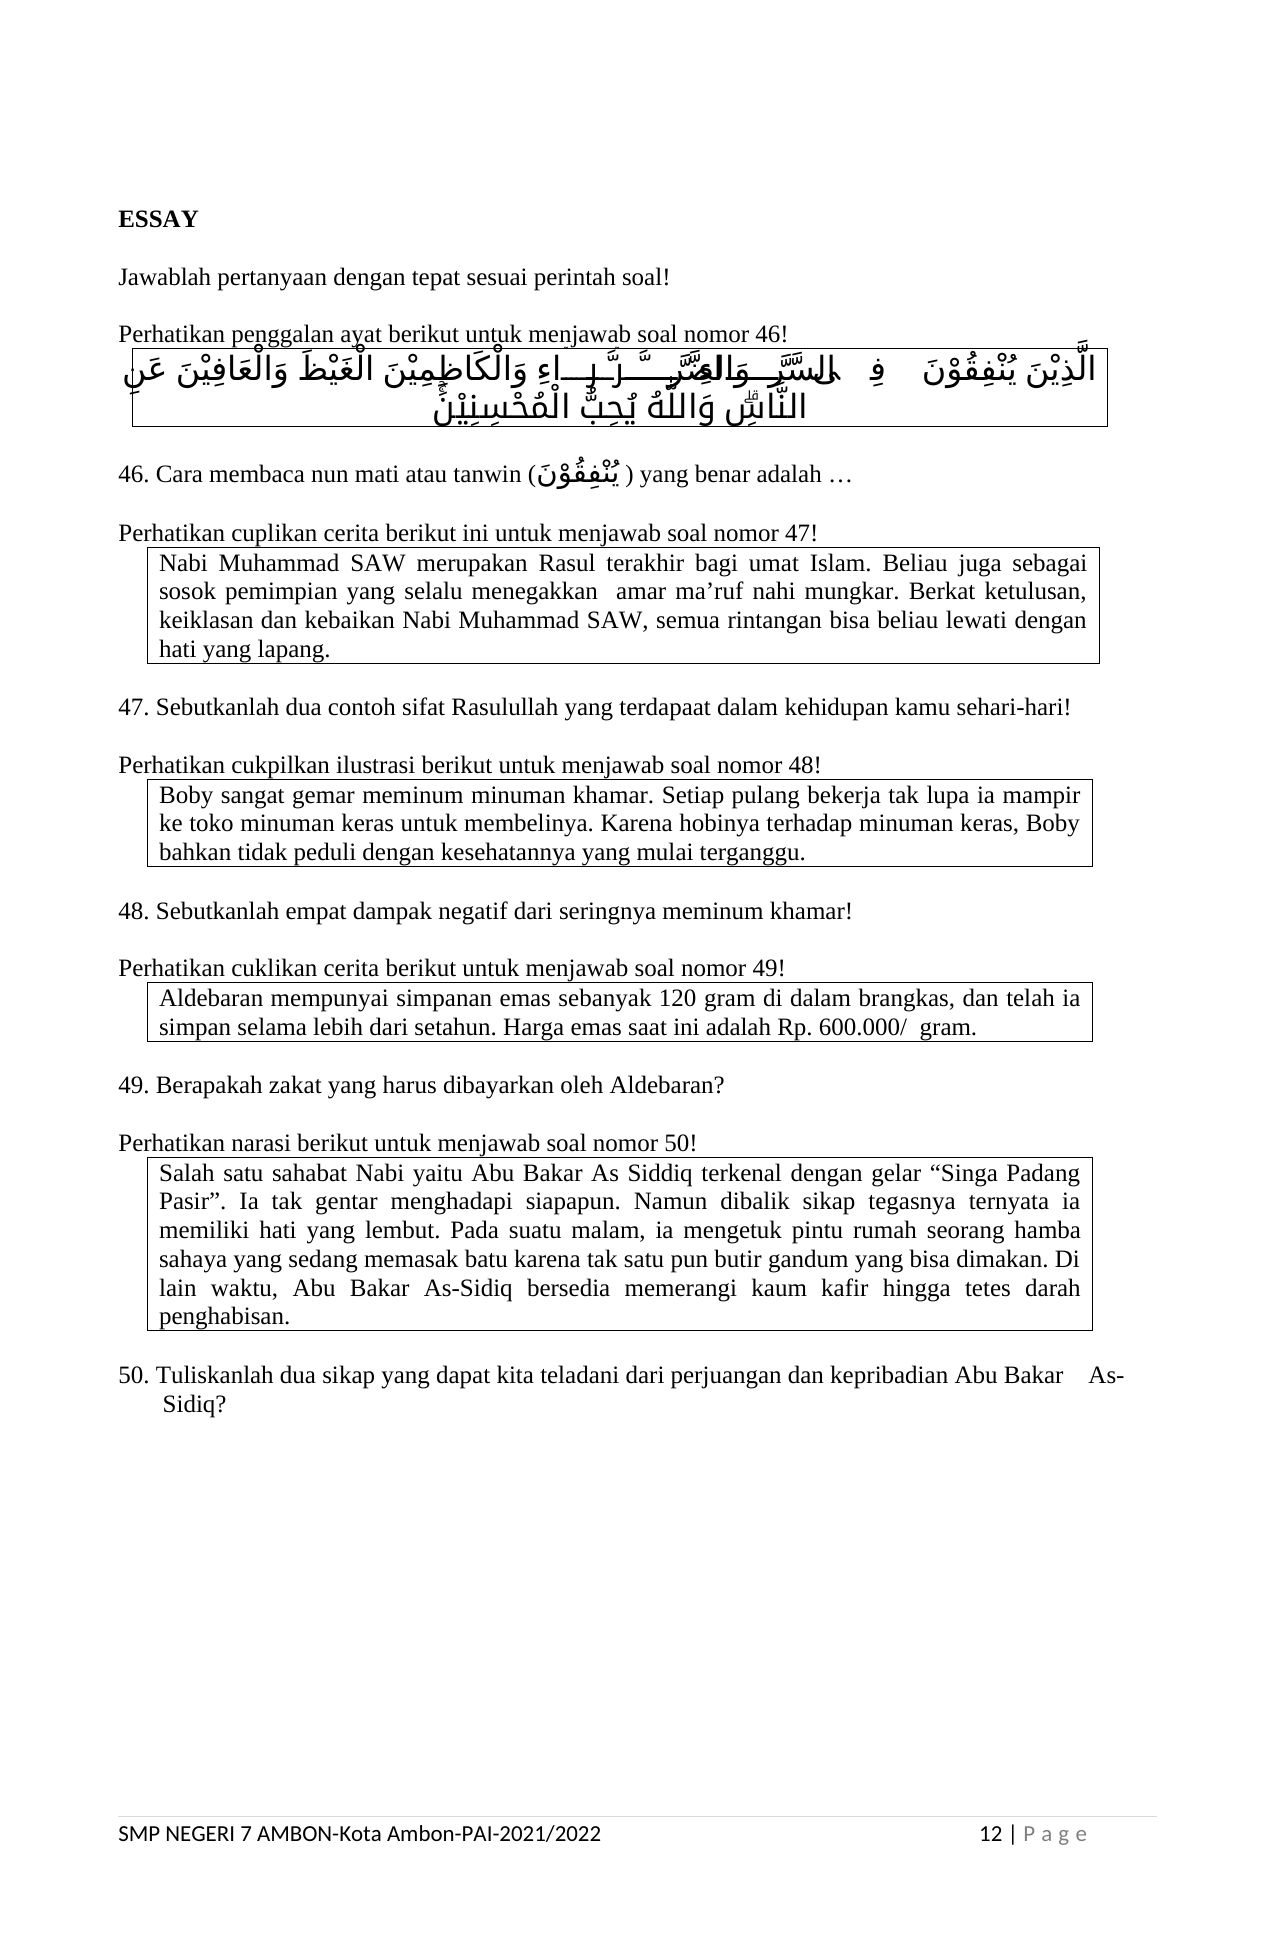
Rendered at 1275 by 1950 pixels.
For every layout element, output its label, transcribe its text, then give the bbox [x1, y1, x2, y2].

text 46. Cara membaca nun mati atau tanwin (يُنْفِقُوْنَ ) yang benar adalah … [118, 456, 1157, 489]
table_header الَّذِيْنَ يُنْفِقُوْنَ فِى السَّرَّۤاءِ وَالضَّرَّۤاءِ وَالْكَاظِمِيْنَ الْغَيْظَ وَالْعَافِيْنَ عَنِ النَّاسِۗ وَاللّٰهُ يُحِبُّ الْمُحْسِنِيْنَۚ [133, 349, 1107, 426]
text 50. Tuliskanlah dua sikap yang dapat kita teladani dari perjuangan dan kepribadian Abu Bakar As-Sidiq? [118, 1360, 1157, 1417]
table_header Aldebaran mempunyai simpanan emas sebanyak 120 gram di dalam brangkas, dan telah ia simpan selama lebih dari setahun. Harga emas saat ini adalah Rp. 600.000/ gram. [148, 983, 1092, 1041]
table_header Boby sangat gemar meminum minuman khamar. Setiap pulang bekerja tak lupa ia mampir ke toko minuman keras untuk membelinya. Karena hobinya terhadap minuman keras, Boby bahkan tidak peduli dengan kesehatannya yang mulai terganggu. [148, 780, 1092, 866]
text Perhatikan penggalan ayat berikut untuk menjawab soal nomor 46! [118, 319, 1157, 348]
text 48. Sebutkanlah empat dampak negatif dari seringnya meminum khamar! [118, 896, 1157, 924]
text ESSAY [118, 204, 1157, 233]
list Perhatikan cuklikan cerita berikut untuk menjawab soal nomor 49! [118, 953, 1157, 982]
list Perhatikan cukpilkan ilustrasi berikut untuk menjawab soal nomor 48! [118, 750, 1157, 779]
text 47. Sebutkanlah dua contoh sifat Rasulullah yang terdapaat dalam kehidupan kamu sehari-hari! [118, 692, 1157, 721]
list Perhatikan narasi berikut untuk menjawab soal nomor 50! [118, 1128, 1157, 1157]
list Perhatikan cuplikan cerita berikut ini untuk menjawab soal nomor 47! [118, 518, 1157, 547]
text Jawablah pertanyaan dengan tepat sesuai perintah soal! [118, 262, 1157, 291]
text 49. Berapakah zakat yang harus dibayarkan oleh Aldebaran? [118, 1070, 1157, 1099]
table_header Nabi Muhammad SAW merupakan Rasul terakhir bagi umat Islam. Beliau juga sebagai sosok pemimpian yang selalu menegakkan amar ma’ruf nahi mungkar. Berkat ketulusan, keiklasan dan kebaikan Nabi Muhammad SAW, semua rintangan bisa beliau lewati dengan hati yang lapang. [148, 548, 1099, 663]
table_header Salah satu sahabat Nabi yaitu Abu Bakar As Siddiq terkenal dengan gelar “Singa Padang Pasir”. Ia tak gentar menghadapi siapapun. Namun dibalik sikap tegasnya ternyata ia memiliki hati yang lembut. Pada suatu malam, ia mengetuk pintu rumah seorang hamba sahaya yang sedang memasak batu karena tak satu pun butir gandum yang bisa dimakan. Di lain waktu, Abu Bakar As-Sidiq bersedia memerangi kaum kafir hingga tetes darah penghabisan. [148, 1158, 1092, 1330]
